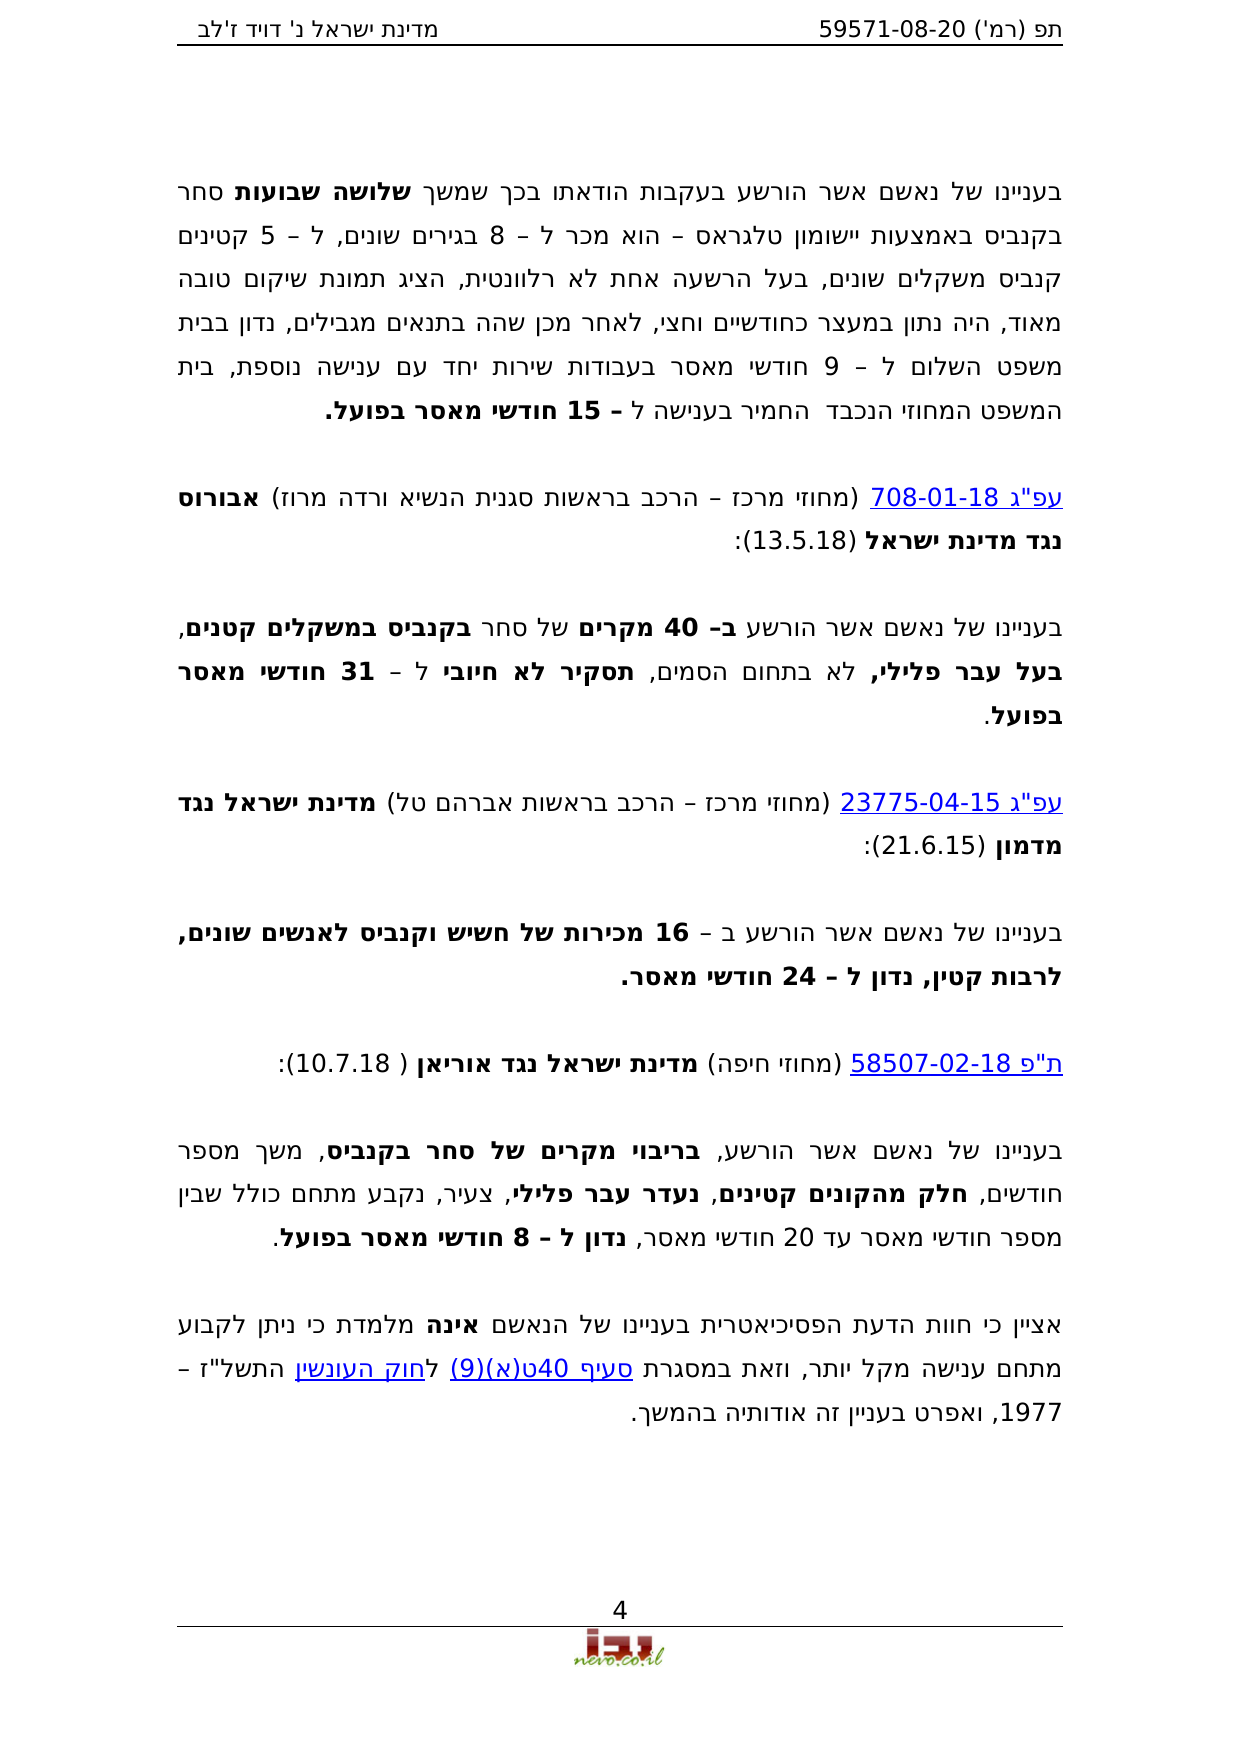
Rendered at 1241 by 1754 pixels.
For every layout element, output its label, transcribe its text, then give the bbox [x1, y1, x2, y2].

picture [574, 1628, 666, 1667]
text בעניינו של נאשם אשר הורשע ב– 40 מקרים של סחר בקנביס במשקלים קטנים, בעל עבר פלילי, לא בתחום הסמים, תסקיר לא חיובי ל – 31 חודשי מאסר בפועל. [177, 613, 1063, 730]
text בעניינו של נאשם אשר הורשע, בריבוי מקרים של סחר בקנביס, משך מספר חודשים, חלק מהקונים קטינים, נעדר עבר פלילי, צעיר, נקבע מתחם כולל שבין מספר חודשי מאסר עד 20 חודשי מאסר, נדון ל – 8 חודשי מאסר בפועל. [177, 1136, 1063, 1253]
text אציין כי חוות הדעת הפסיכיאטרית בעניינו של הנאשם אינה מלמדת כי ניתן לקבוע מתחם ענישה מקל יותר, וזאת במסגרת סעיף 40ט(א)(9) לחוק העונשין התשל"ז – 1977, ואפרט בעניין זה אודותיה בהמשך. [177, 1310, 1063, 1427]
text עפ"ג 23775-04-15 (מחוזי מרכז – הרכב בראשות אברהם טל) מדינת ישראל נגד מדמון (21.6.15): [177, 788, 1063, 861]
text בעניינו של נאשם אשר הורשע ב – 16 מכירות של חשיש וקנביס לאנשים שונים, לרבות קטין, נדון ל – 24 חודשי מאסר. [177, 918, 1063, 991]
text עפ"ג 708-01-18 (מחוזי מרכז – הרכב בראשות סגנית הנשיא ורדה מרוז) אבורוס נגד מדינת ישראל (13.5.18): [177, 483, 1063, 556]
text ת"פ 58507-02-18 (מחוזי חיפה) מדינת ישראל נגד אוריאן ( 10.7.18): [177, 1049, 1063, 1078]
text בעניינו של נאשם אשר הורשע בעקבות הודאתו בכך שמשך שלושה שבועות סחר בקנביס באמצעות יישומון טלגראס – הוא מכר ל – 8 בגירים שונים, ל – 5 קטינים קנביס משקלים שונים, בעל הרשעה אחת לא רלוונטית, הציג תמונת שיקום טובה מאוד, היה נתון במעצר כחודשיים וחצי, לאחר מכן שהה בתנאים מגבילים, נדון בבית משפט השלום ל – 9 חודשי מאסר בעבודות שירות יחד עם ענישה נוספת, בית המשפט המחוזי הנכבד החמיר בענישה ל – 15 חודשי מאסר בפועל. [177, 177, 1063, 425]
